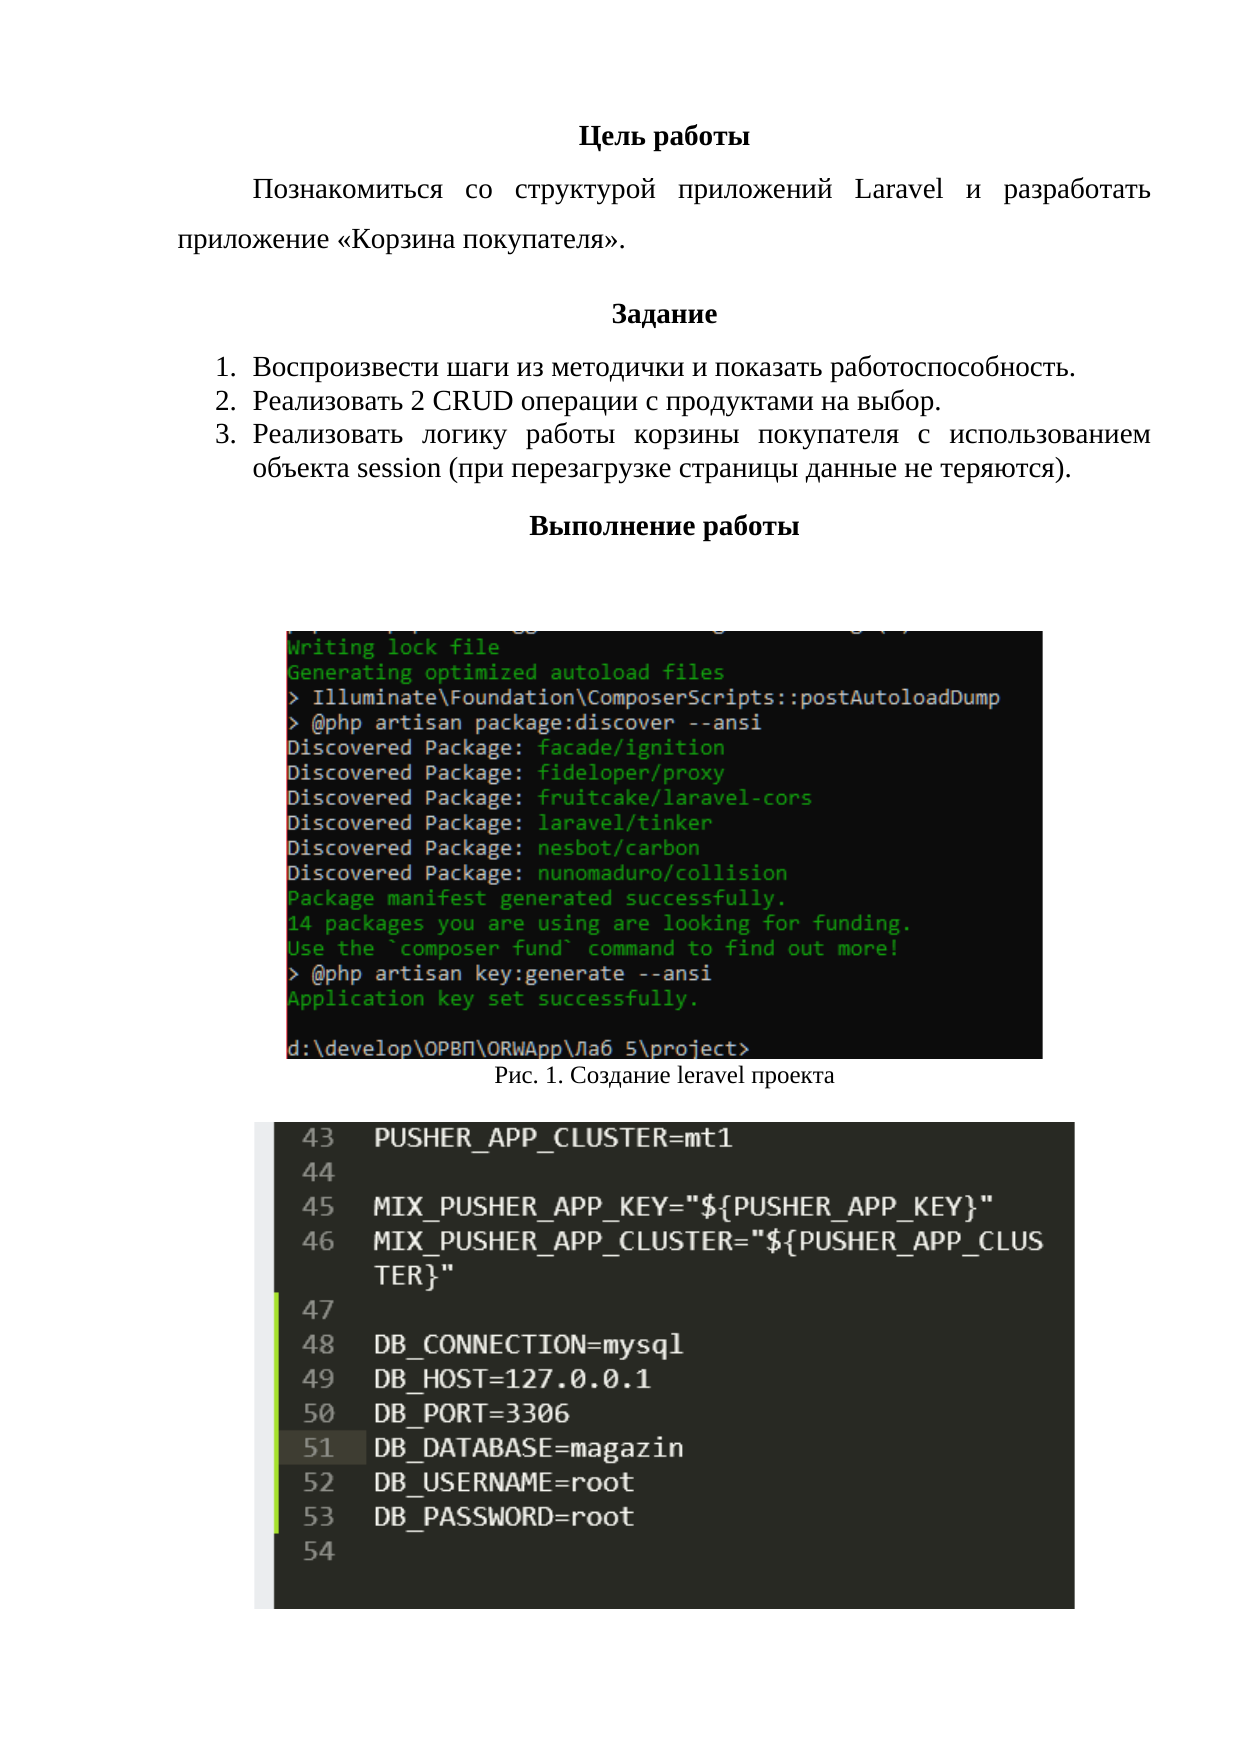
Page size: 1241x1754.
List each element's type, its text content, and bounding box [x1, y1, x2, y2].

text Рис. 1. Создание leravel проекта [177, 1060, 1152, 1089]
picture [254, 1122, 1075, 1609]
text Задание [177, 297, 1152, 330]
text Выполнение работы [177, 508, 1152, 542]
list Реализовать 2 CRUD операции с продуктами на выбор. [215, 383, 1152, 416]
picture [286, 631, 1043, 1059]
text Познакомиться со структурой приложений Laravel и разработать приложение «Корзина покупателя». [177, 171, 1152, 255]
text Цель работы [177, 118, 1152, 152]
list Реализовать логику работы корзины покупателя с использованием объекта session (при перезагрузке страницы данные не теряются). [215, 416, 1152, 483]
list Воспроизвести шаги из методички и показать работоспособность. [215, 349, 1152, 383]
